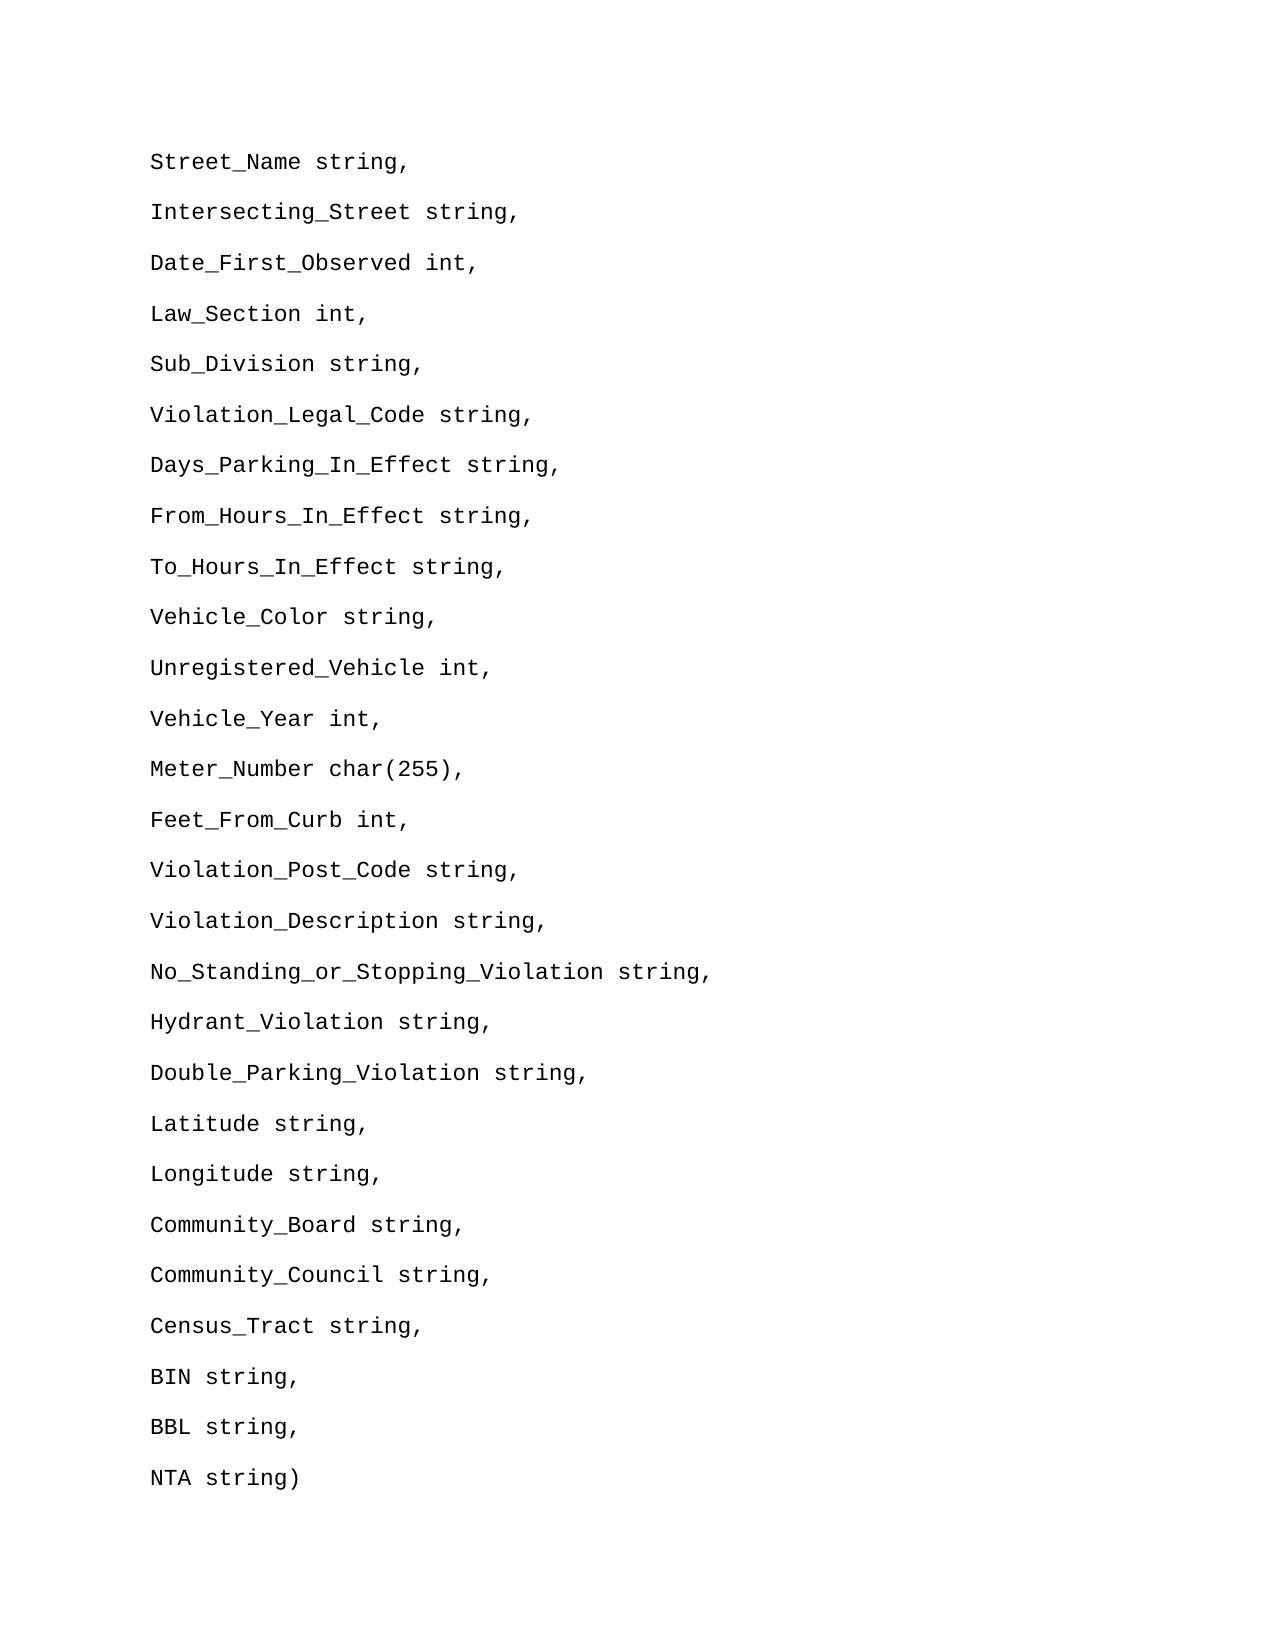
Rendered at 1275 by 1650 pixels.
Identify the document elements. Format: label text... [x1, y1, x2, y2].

text Unregistered_Vehicle int, [150, 656, 1125, 682]
text Violation_Legal_Code string, [150, 403, 1125, 429]
text Street_Name string, [150, 150, 1125, 176]
text BBL string, [150, 1416, 1125, 1442]
text Vehicle_Year int, [150, 707, 1125, 733]
text Sub_Division string, [150, 352, 1125, 378]
text Latitude string, [150, 1112, 1125, 1138]
text Vehicle_Color string, [150, 606, 1125, 632]
text Violation_Description string, [150, 909, 1125, 935]
text Longitude string, [150, 1162, 1125, 1188]
text Law_Section int, [150, 302, 1125, 328]
text Double_Parking_Violation string, [150, 1061, 1125, 1087]
text BIN string, [150, 1365, 1125, 1391]
text To_Hours_In_Effect string, [150, 555, 1125, 581]
text Intersecting_Street string, [150, 201, 1125, 227]
text Meter_Number char(255), [150, 757, 1125, 783]
text Community_Council string, [150, 1264, 1125, 1290]
text Hydrant_Violation string, [150, 1011, 1125, 1037]
text NTA string) [150, 1466, 1125, 1492]
text From_Hours_In_Effect string, [150, 504, 1125, 530]
text Date_First_Observed int, [150, 251, 1125, 277]
text Community_Board string, [150, 1213, 1125, 1239]
text Census_Tract string, [150, 1314, 1125, 1340]
text No_Standing_or_Stopping_Violation string, [150, 960, 1125, 986]
text Days_Parking_In_Effect string, [150, 454, 1125, 480]
text Feet_From_Curb int, [150, 808, 1125, 834]
text Violation_Post_Code string, [150, 859, 1125, 885]
